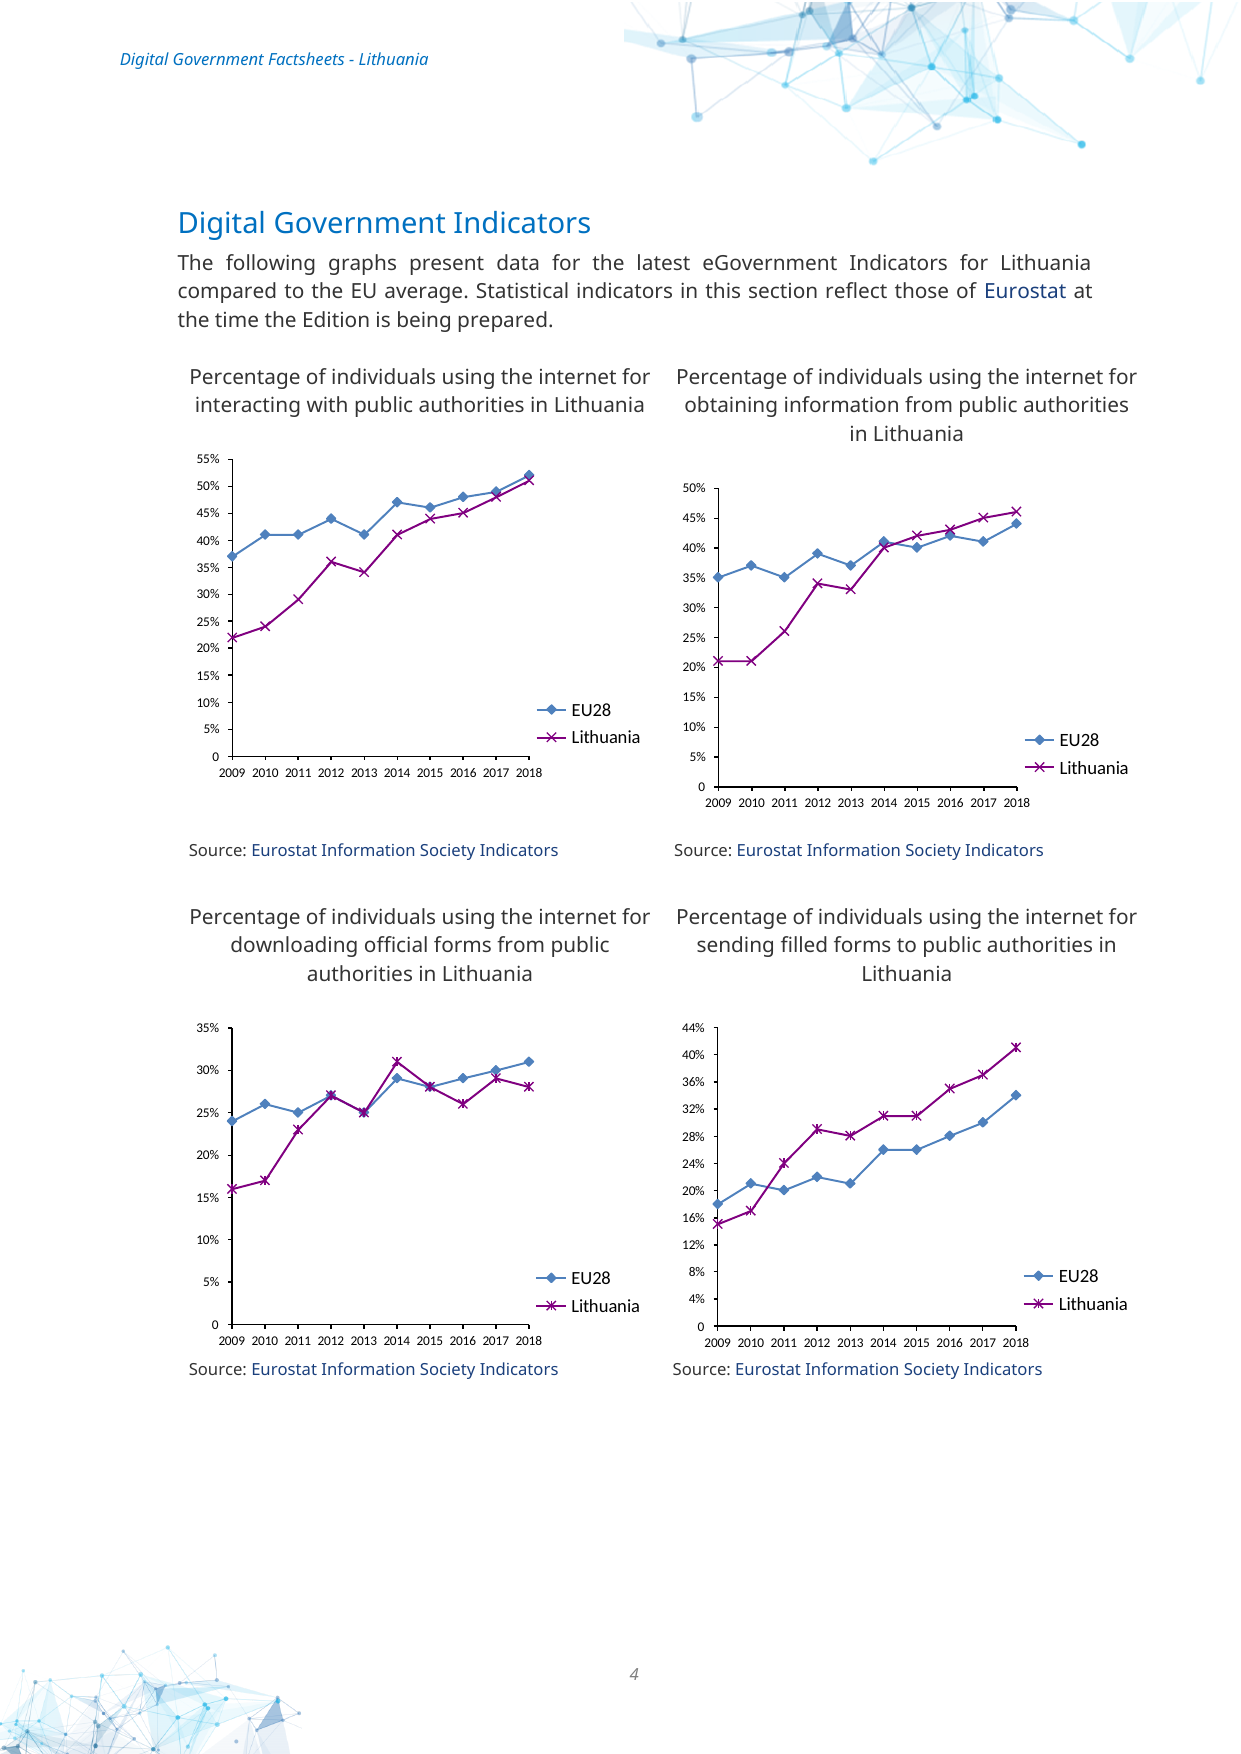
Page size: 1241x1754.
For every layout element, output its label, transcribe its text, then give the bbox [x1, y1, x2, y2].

table_cell Source: Eurostat Information Society Indicators [663, 816, 1151, 902]
table_cell Percentage of individuals using the internet for downloading official forms from public authorities in Lithuania [177, 902, 663, 1357]
text The following graphs present data for the latest eGovernment Indicators for Lithuania compared to the EU average. Statistical indicators in this section reflect those of Eurostat at the time the Edition is being prepared. [177, 248, 1092, 333]
table_cell Source: Eurostat Information Society Indicators [177, 1357, 661, 1382]
table_header Percentage of individuals using the internet for interacting with public authorities in Lithuania [177, 362, 663, 816]
table_header Percentage of individuals using the internet for obtaining information from public authorities in Lithuania [663, 362, 1151, 816]
table_cell Source: Eurostat Information Society Indicators [177, 816, 663, 902]
table_cell Source: Eurostat Information Society Indicators [661, 1357, 1145, 1382]
subtitle Digital Government Indicators [177, 202, 1092, 242]
table_cell Percentage of individuals using the internet for sending filled forms to public authorities in Lithuania [663, 902, 1151, 1357]
